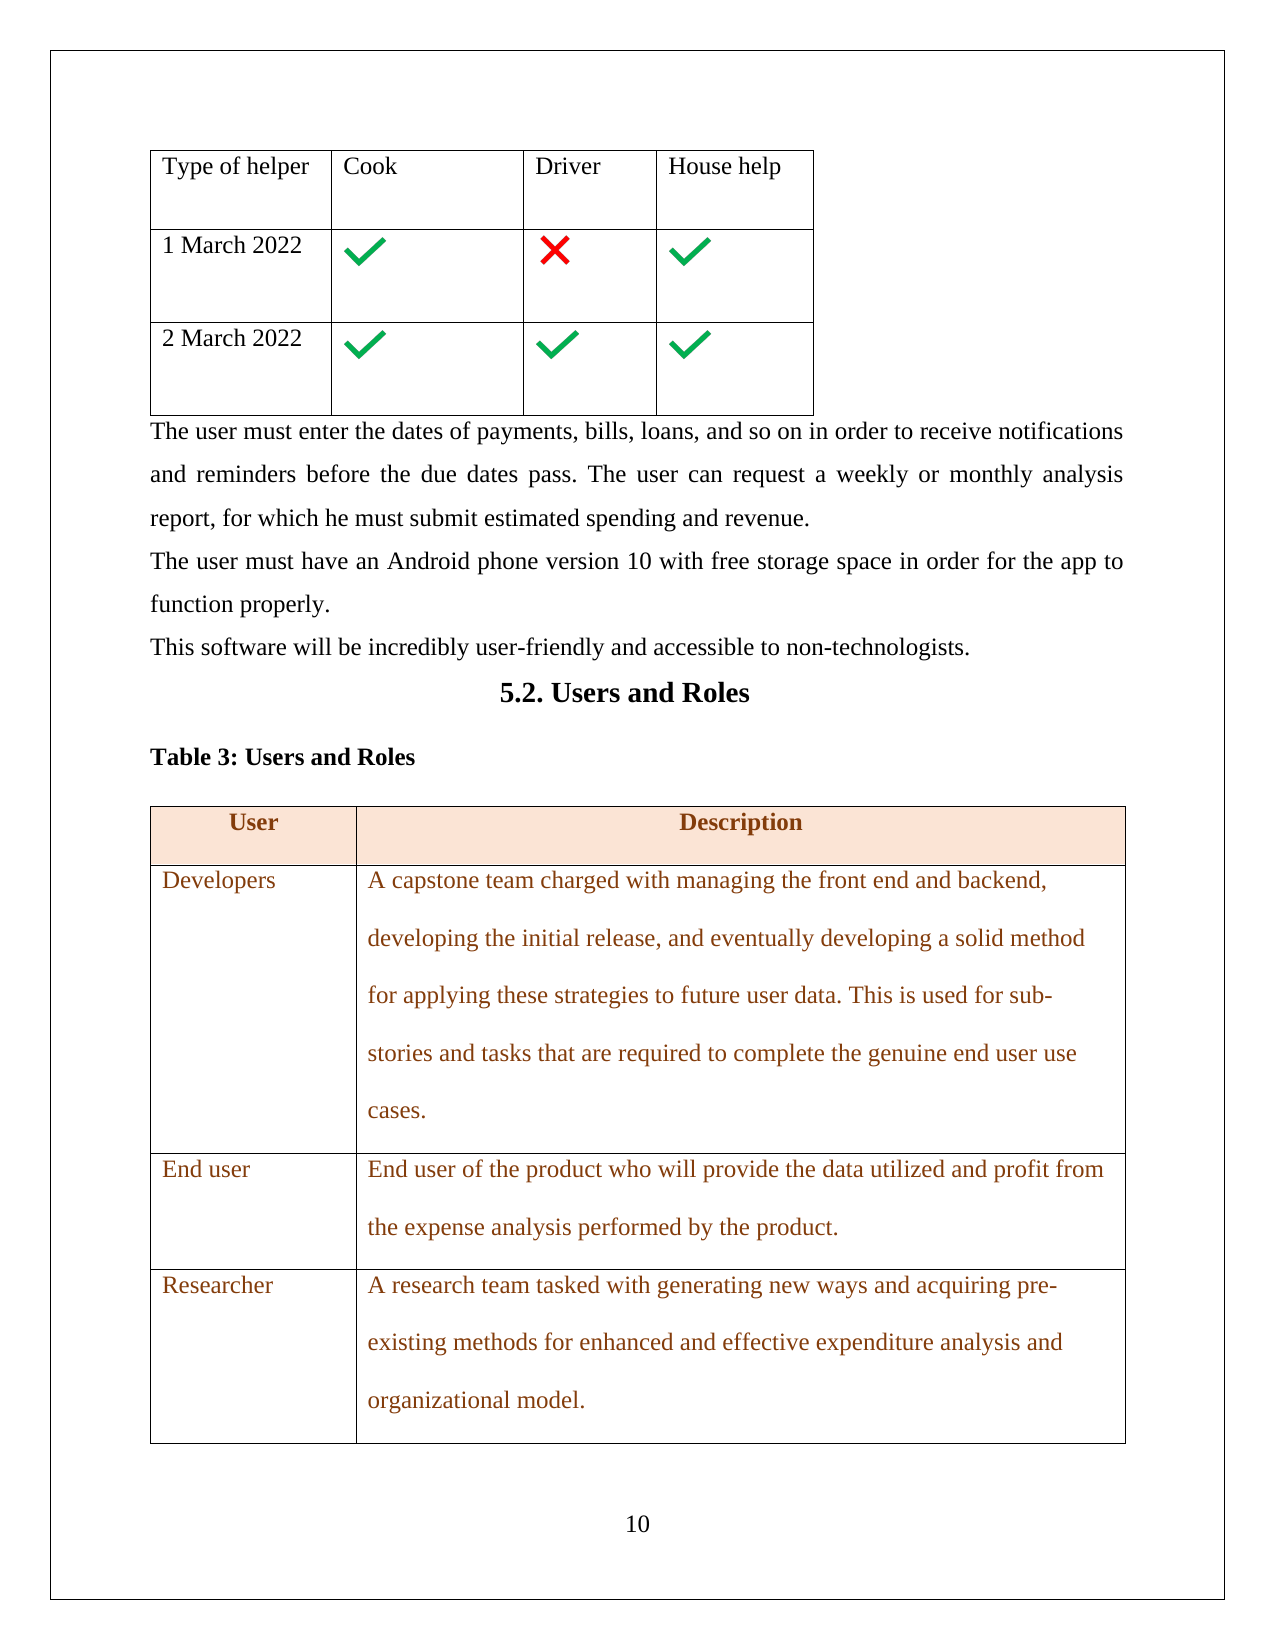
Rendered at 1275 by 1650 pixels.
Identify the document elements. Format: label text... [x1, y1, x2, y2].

table_cell 1 March 2022 [151, 230, 331, 322]
picture [535, 323, 579, 366]
table_cell [657, 230, 813, 322]
picture [343, 323, 387, 366]
table_cell [332, 323, 523, 415]
picture [668, 230, 712, 273]
picture [668, 323, 712, 366]
table_cell End user [151, 1154, 356, 1269]
text This software will be incredibly user-friendly and accessible to non-technologists. [150, 632, 1125, 661]
table_cell [332, 230, 523, 322]
table_cell End user of the product who will provide the data utilized and profit from the expense analysis performed by the product. [357, 1154, 1125, 1269]
table_cell Researcher [151, 1270, 356, 1442]
table_cell 2 March 2022 [151, 323, 331, 415]
table_cell [524, 323, 656, 415]
table_header User [151, 807, 356, 864]
table_header House help [657, 151, 813, 229]
table_header Cook [332, 151, 523, 229]
table_header Type of helper [151, 151, 331, 229]
table_cell [524, 230, 656, 322]
table_cell Developers [151, 866, 356, 1153]
text The user must have an Android phone version 10 with free storage space in order for the app to function properly. [150, 546, 1125, 618]
text The user must enter the dates of payments, bills, loans, and so on in order to receive notifications and reminders before the due dates pass. The user can request a weekly or monthly analysis report, for which he must submit estimated spending and revenue. [150, 416, 1125, 531]
picture [343, 230, 387, 273]
picture [535, 230, 575, 270]
text Users and Roles [150, 675, 1125, 709]
table_cell [657, 323, 813, 415]
table_header Description [357, 807, 1125, 864]
table_cell A capstone team charged with managing the front end and backend, developing the initial release, and eventually developing a solid method for applying these strategies to future user data. This is used for sub-stories and tasks that are required to complete the genuine end user use cases. [357, 866, 1125, 1153]
table_cell A research team tasked with generating new ways and acquiring pre-existing methods for enhanced and effective expenditure analysis and organizational model. [357, 1270, 1125, 1442]
table_header Driver [524, 151, 656, 229]
